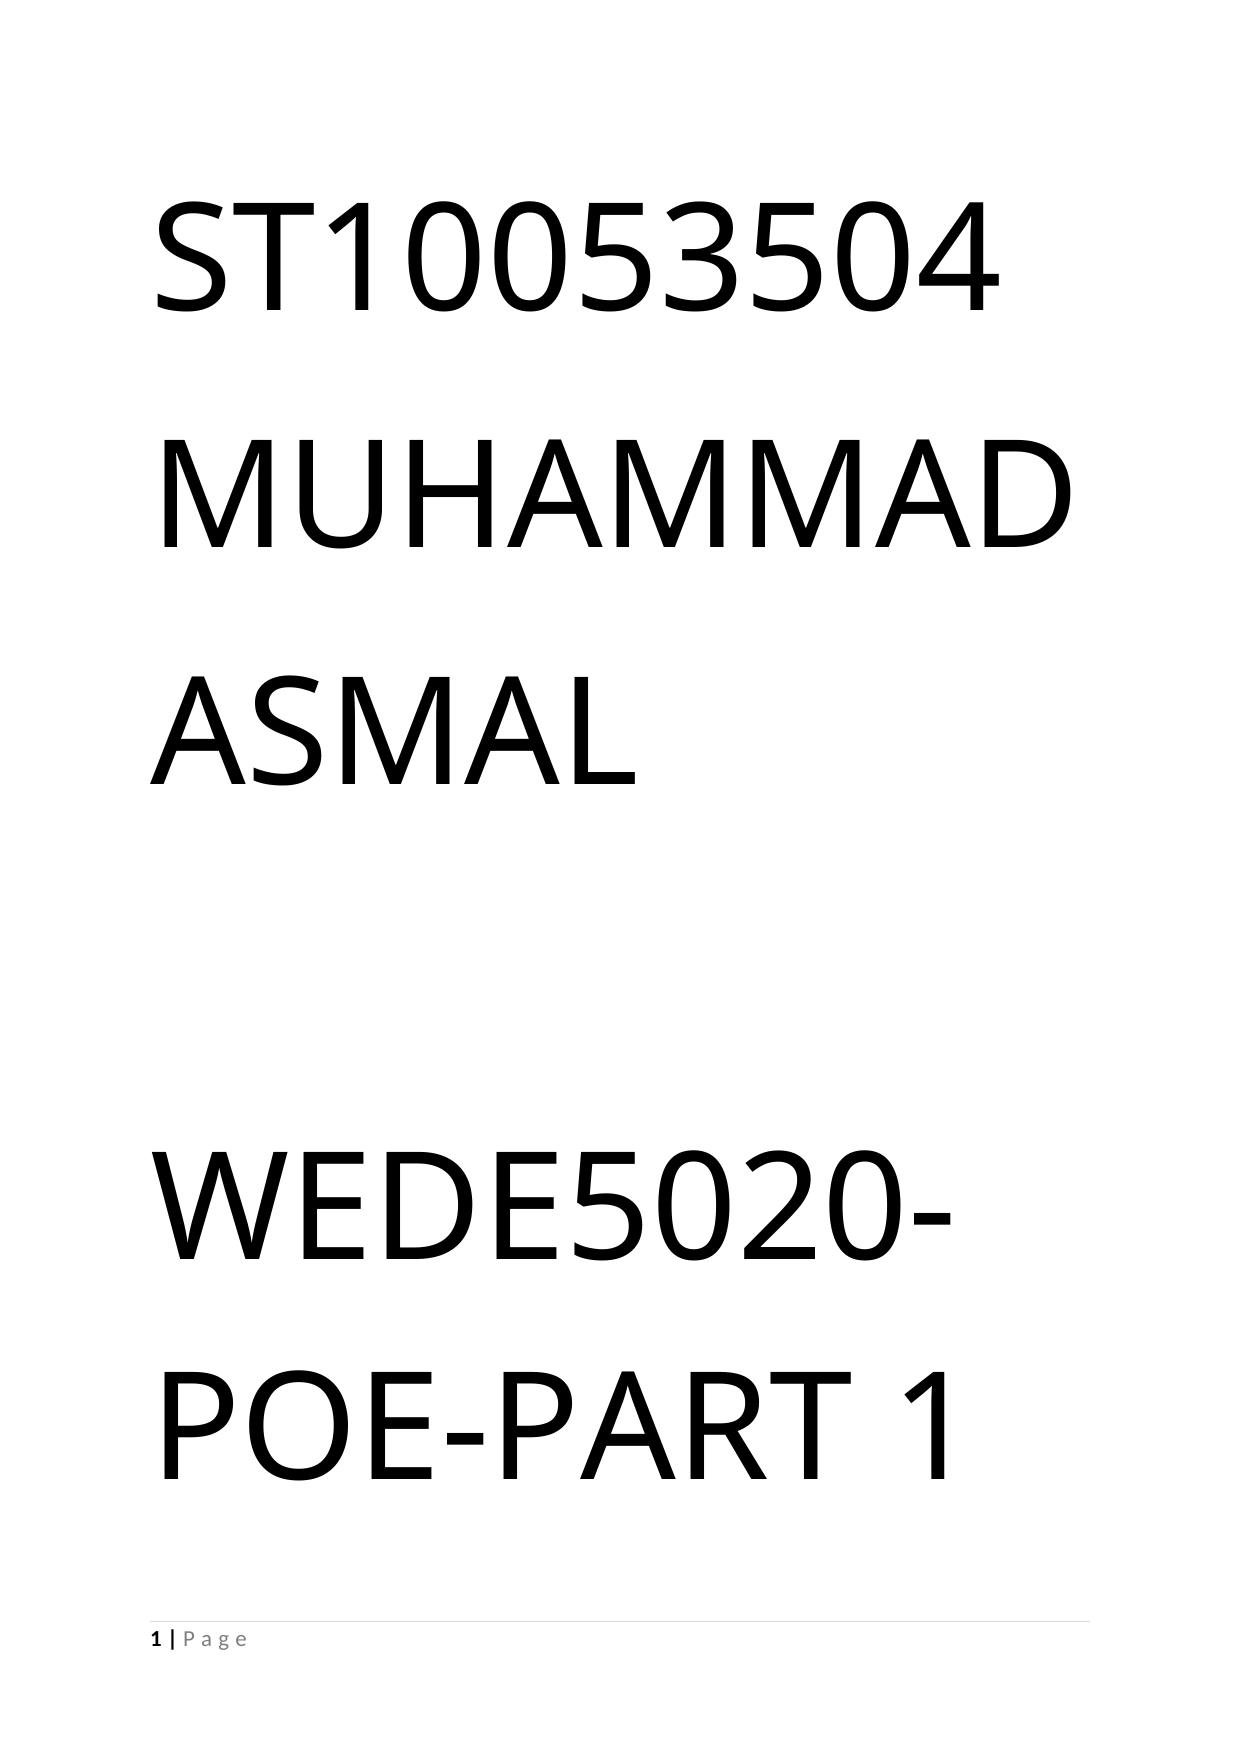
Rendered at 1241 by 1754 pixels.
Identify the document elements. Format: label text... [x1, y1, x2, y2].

text ST10053504 [150, 150, 1090, 354]
text WEDE5020-POE-PART 1 [150, 1099, 1090, 1523]
text MUHAMMAD [150, 387, 1090, 591]
text ASMAL [150, 624, 1090, 829]
